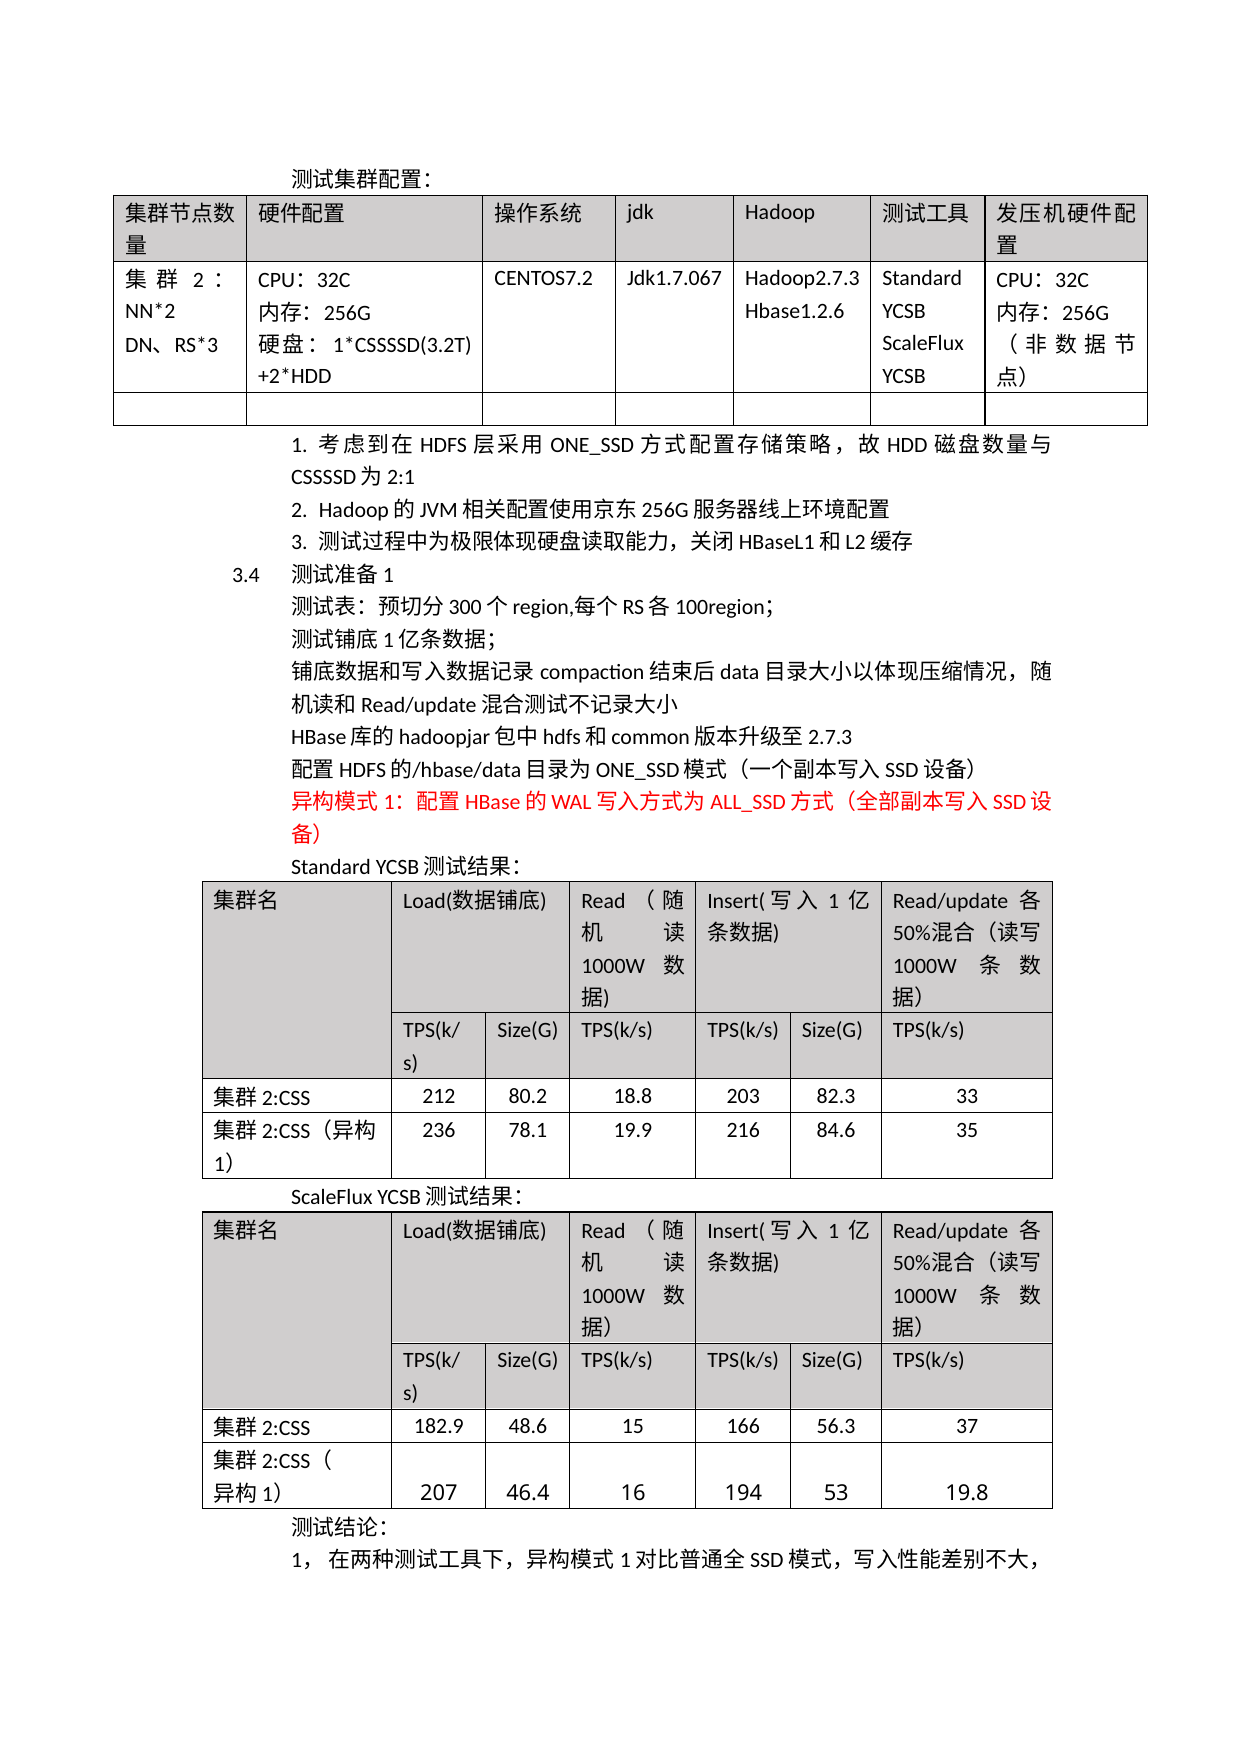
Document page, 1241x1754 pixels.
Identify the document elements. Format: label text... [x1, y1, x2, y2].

table_cell CPU：32C 内存：256G （非数据节点） [986, 262, 1147, 392]
table_cell TPS(k/s) [392, 1013, 485, 1078]
table_cell TPS(k/s) [696, 1344, 790, 1408]
list Standard YCSB测试结果： [291, 849, 1053, 881]
table_header Hadoop [734, 196, 870, 261]
table_cell 194 [696, 1443, 790, 1508]
table_cell 16 [570, 1443, 695, 1508]
table_cell 207 [392, 1443, 485, 1508]
table_cell [871, 393, 984, 425]
table_cell 84.6 [791, 1113, 881, 1178]
table_cell [616, 393, 733, 425]
list 考虑到在HDFS层采用ONE_SSD方式配置存储策略，故HDD磁盘数量与CSSSSD为2:1 [291, 426, 1053, 491]
table_header Insert(写入1亿条数据) [696, 1213, 881, 1342]
list HBase库的hadoopjar包中hdfs和common版本升级至2.7.3 [291, 719, 1053, 751]
table_header Insert(写入1亿条数据) [696, 882, 881, 1012]
list 测试过程中为极限体现硬盘读取能力，关闭HBaseL1和L2缓存 [291, 524, 1053, 556]
table_cell 集群2:CSS（ 异构1） [203, 1443, 391, 1508]
table_header Read/update各50%混合（读写1000W条数据） [882, 1213, 1052, 1342]
table_cell 53 [791, 1443, 881, 1508]
table_cell 18.8 [570, 1079, 695, 1112]
list 测试表：预切分300个region,每个RS各100region； [291, 589, 1053, 621]
list 测试铺底1亿条数据； [291, 621, 1053, 654]
table_header Read（随机读1000W数据) [570, 882, 695, 1012]
table_cell 78.1 [486, 1113, 569, 1178]
table_header 集群节点数量 [114, 196, 246, 261]
table_cell CPU：32C 内存：256G 硬盘：1*CSSSSD(3.2T)+2*HDD [247, 262, 482, 392]
table_cell [114, 393, 246, 425]
table_cell 35 [882, 1113, 1052, 1178]
list 测试集群配置： [291, 162, 1053, 194]
table_cell Size(G) [791, 1344, 881, 1408]
table_cell [986, 393, 1147, 425]
table_header 硬件配置 [247, 196, 482, 261]
table_cell 182.9 [392, 1410, 485, 1442]
table_cell 19.8 [882, 1443, 1052, 1508]
table_cell Size(G) [486, 1013, 569, 1078]
table_cell TPS(k/s) [392, 1344, 485, 1408]
table_cell 15 [570, 1410, 695, 1442]
table_cell [483, 393, 615, 425]
table_header 发压机硬件配置 [986, 196, 1147, 261]
table_cell 80.2 [486, 1079, 569, 1112]
table_cell 212 [392, 1079, 485, 1112]
table_cell TPS(k/s) [696, 1013, 790, 1078]
table_cell TPS(k/s) [882, 1013, 1052, 1078]
table_header 操作系统 [483, 196, 615, 261]
table_header jdk [616, 196, 733, 261]
list 异构模式1：配置HBase的WAL写入方式为ALL_SSD方式（全部副本写入SSD设备） [291, 784, 1053, 849]
table_cell Size(G) [486, 1344, 569, 1408]
list ScaleFlux YCSB测试结果： [291, 1179, 1053, 1211]
table_cell 203 [696, 1079, 790, 1112]
table_cell TPS(k/s) [570, 1013, 695, 1078]
table_cell Standard YCSB ScaleFlux YCSB [871, 262, 984, 392]
table_header 集群名 [203, 1213, 391, 1408]
list Hadoop的JVM相关配置使用京东256G服务器线上环境配置 [291, 491, 1053, 524]
table_header Read（随机读1000W数据） [570, 1213, 695, 1342]
table_cell 33 [882, 1079, 1052, 1112]
list 测试结论： [291, 1509, 1053, 1542]
table_cell 56.3 [791, 1410, 881, 1442]
table_cell 19.9 [570, 1113, 695, 1178]
table_cell 集群2:CSS（异构1） [203, 1113, 391, 1178]
table_header Load(数据铺底) [392, 882, 569, 1012]
table_cell TPS(k/s) [570, 1344, 695, 1408]
list 配置HDFS的/hbase/data目录为ONE_SSD模式（一个副本写入SSD设备） [291, 751, 1053, 784]
table_header Read/update各50%混合（读写1000W条数据） [882, 882, 1052, 1012]
table_cell 集群2:CSS [203, 1079, 391, 1112]
table_cell 166 [696, 1410, 790, 1442]
table_cell Size(G) [791, 1013, 881, 1078]
table_cell [247, 393, 482, 425]
table_cell 216 [696, 1113, 790, 1178]
table_cell 82.3 [791, 1079, 881, 1112]
table_cell 集群2:CSS [203, 1410, 391, 1442]
table_header Load(数据铺底) [392, 1213, 569, 1342]
table_header 集群名 [203, 882, 391, 1078]
table_cell [734, 393, 870, 425]
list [291, 1542, 1053, 1574]
table_cell 集群2：NN*2 DN、RS*3 [114, 262, 246, 392]
table_header 测试工具 [871, 196, 984, 261]
list 测试准备1 [232, 556, 1053, 589]
table_cell CENTOS7.2 [483, 262, 615, 392]
table_cell 37 [882, 1410, 1052, 1442]
table_cell 46.4 [486, 1443, 569, 1508]
table_cell Hadoop2.7.3 Hbase1.2.6 [734, 262, 870, 392]
table_cell TPS(k/s) [882, 1344, 1052, 1408]
list 铺底数据和写入数据记录compaction结束后data目录大小以体现压缩情况，随机读和Read/update混合测试不记录大小 [291, 654, 1053, 719]
table_cell Jdk1.7.067 [616, 262, 733, 392]
table_cell 48.6 [486, 1410, 569, 1442]
table_cell 236 [392, 1113, 485, 1178]
